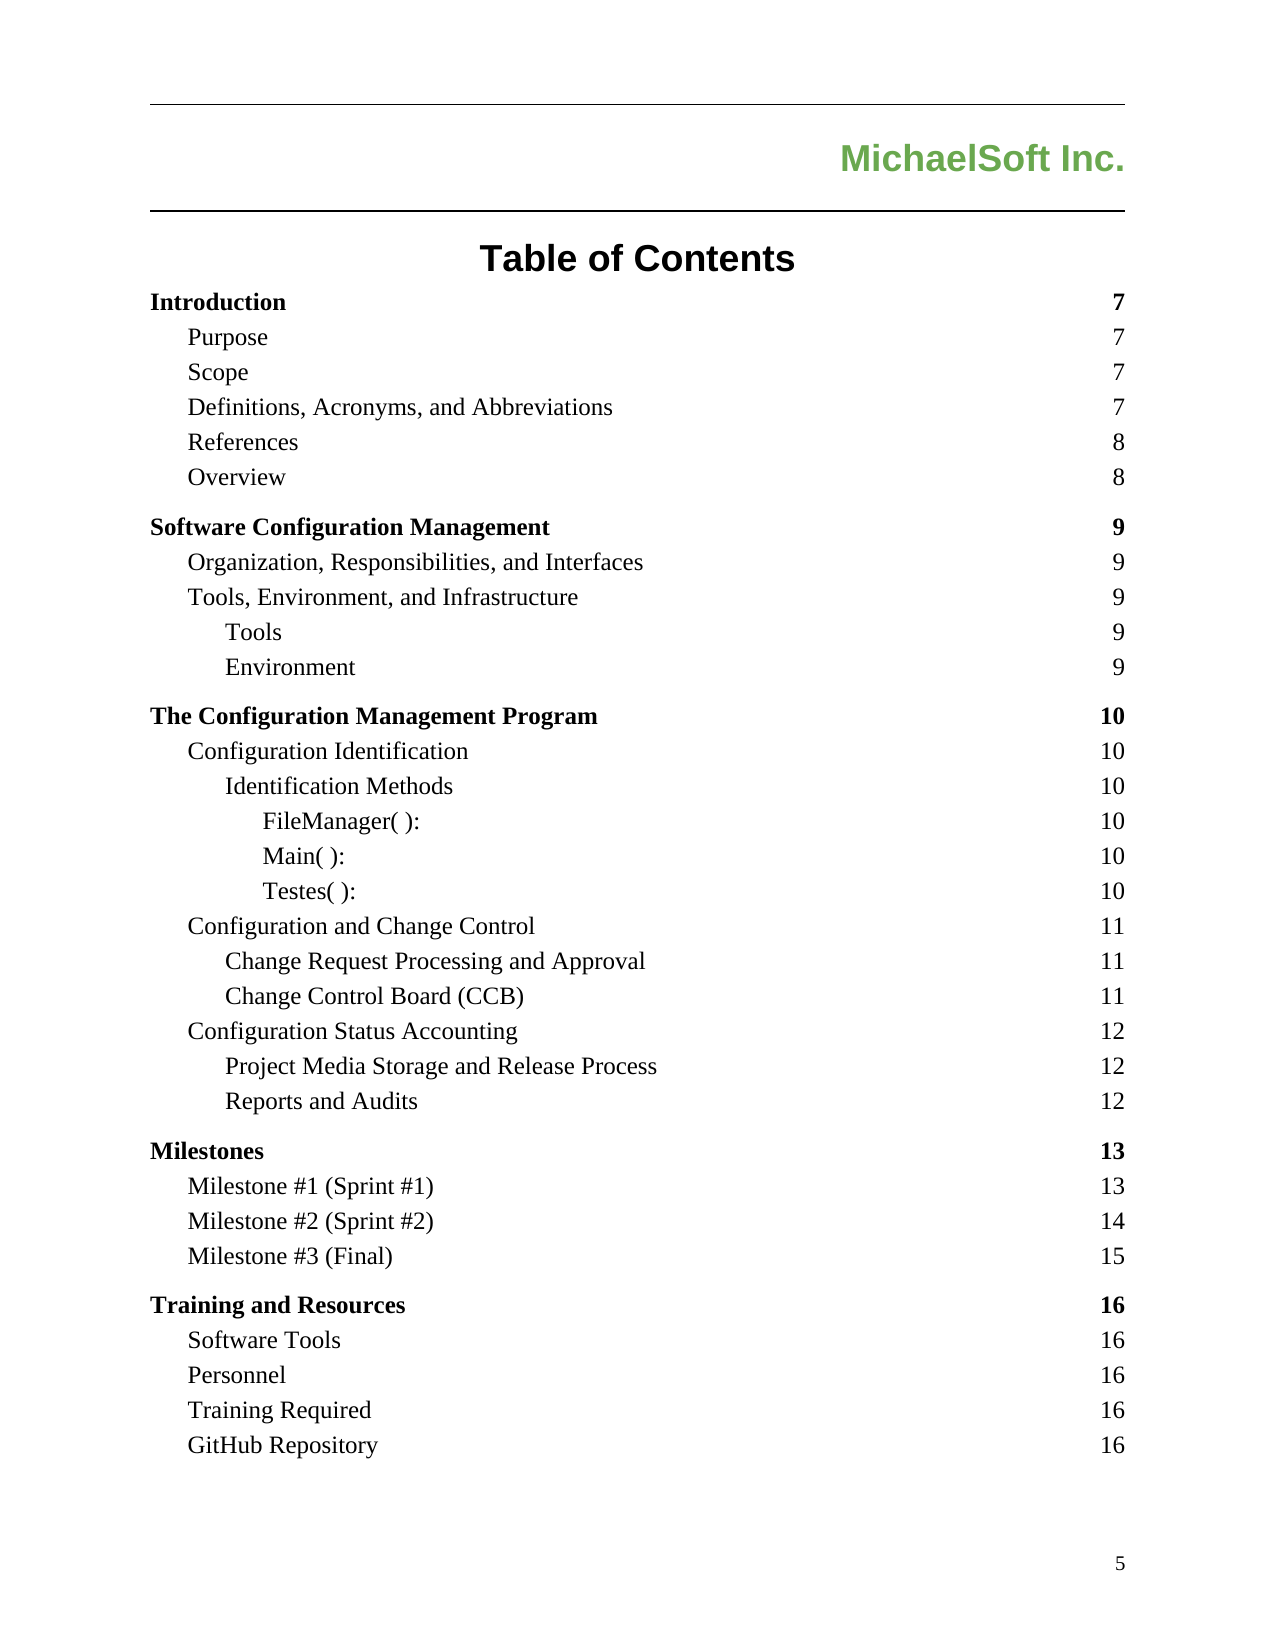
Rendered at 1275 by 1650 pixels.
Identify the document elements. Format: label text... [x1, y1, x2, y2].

title Table of Contents [150, 236, 1125, 279]
